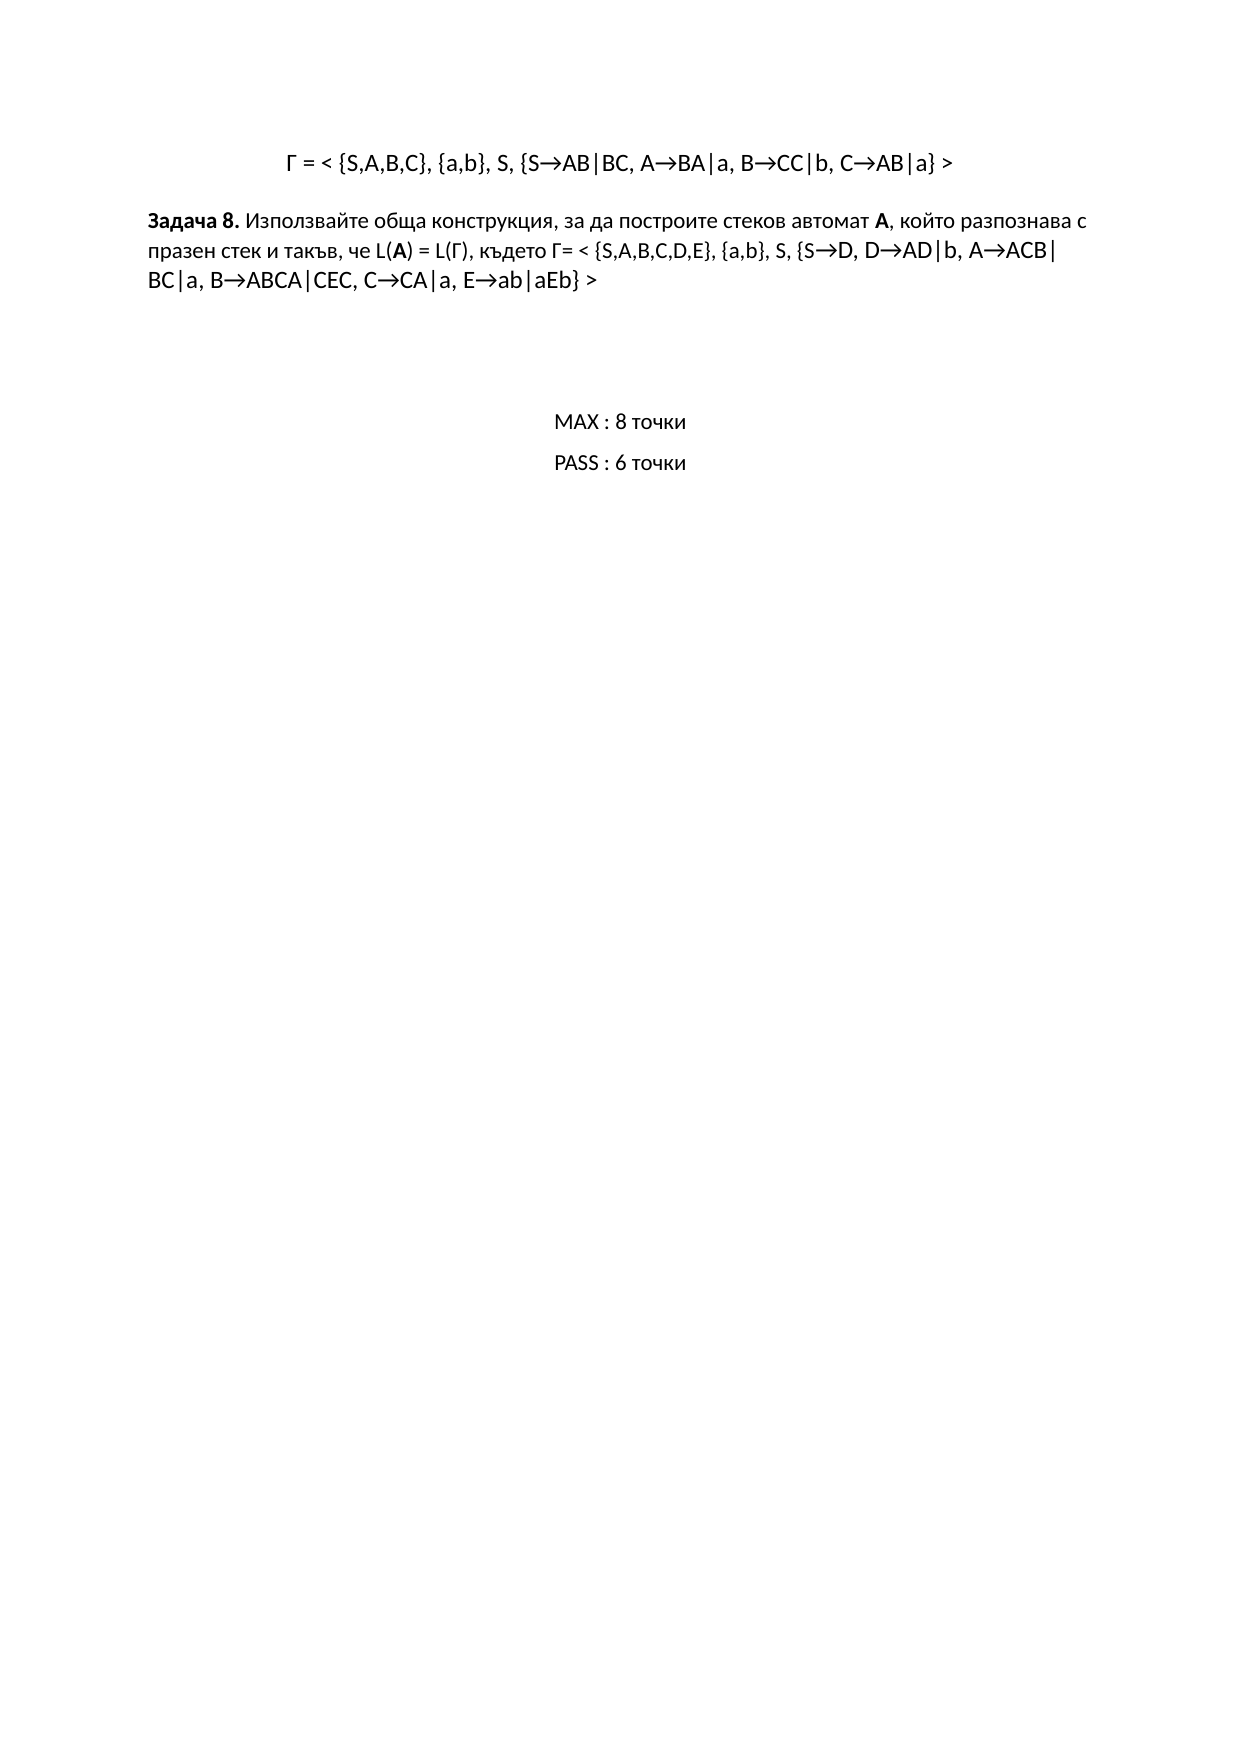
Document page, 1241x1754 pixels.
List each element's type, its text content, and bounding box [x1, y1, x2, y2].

text MAX : 8 точки [148, 407, 1093, 435]
text Задача 8. Използвайте обща конструкция, за да построите стеков автомат А, който разпознава с празен стек и такъв, че L(A) = L(Г), където Г= < {S,A,B,C,D,E}, {a,b}, S, {S→D, D→AD|b, A→ACB|BC|a, B→ABCA|CEC, C→CA|a, E→ab|aEb} > [148, 206, 1093, 295]
text Г = < {S,A,B,C}, {a,b}, S, {S→AB|BC, A→BA|a, B→CC|b, C→AB|a} > [148, 148, 1093, 178]
text PASS : 6 точки [148, 448, 1093, 476]
